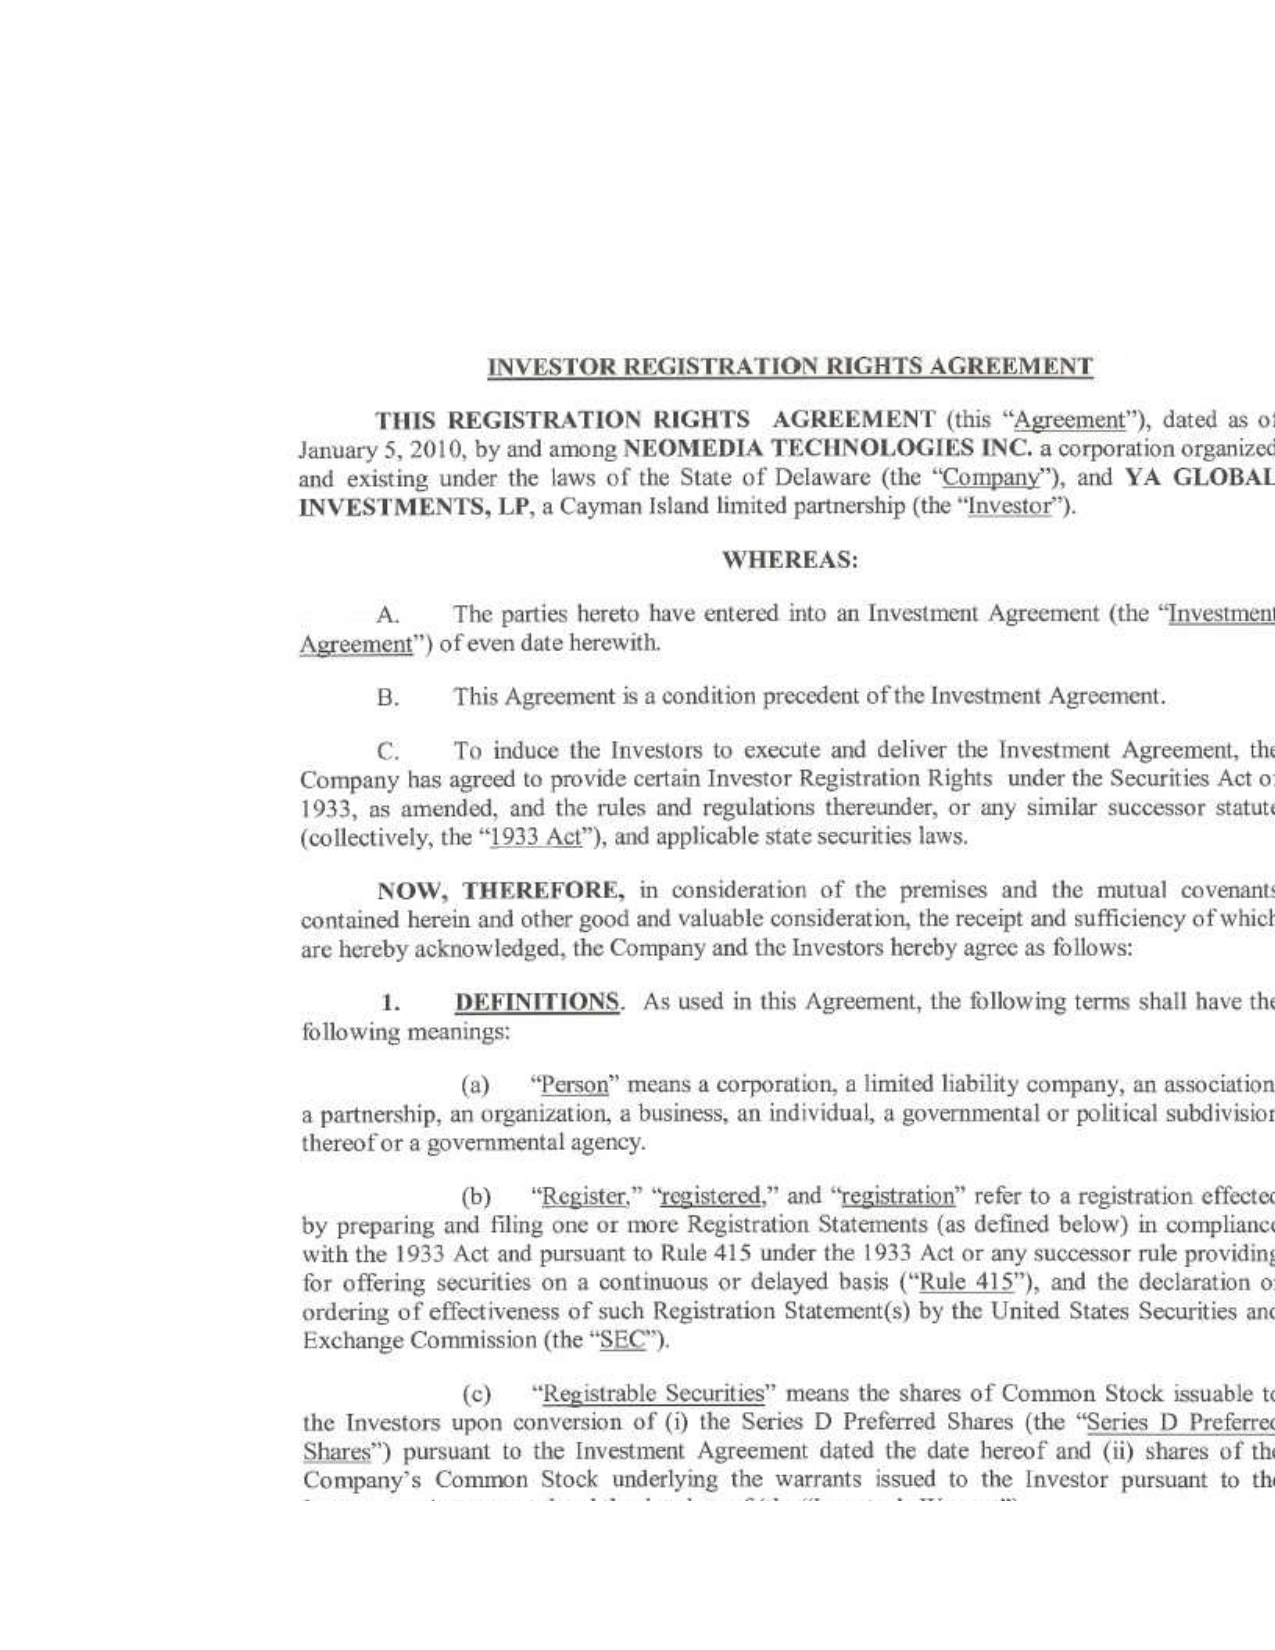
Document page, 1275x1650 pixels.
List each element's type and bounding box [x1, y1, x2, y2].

picture [150, 150, 1275, 1501]
